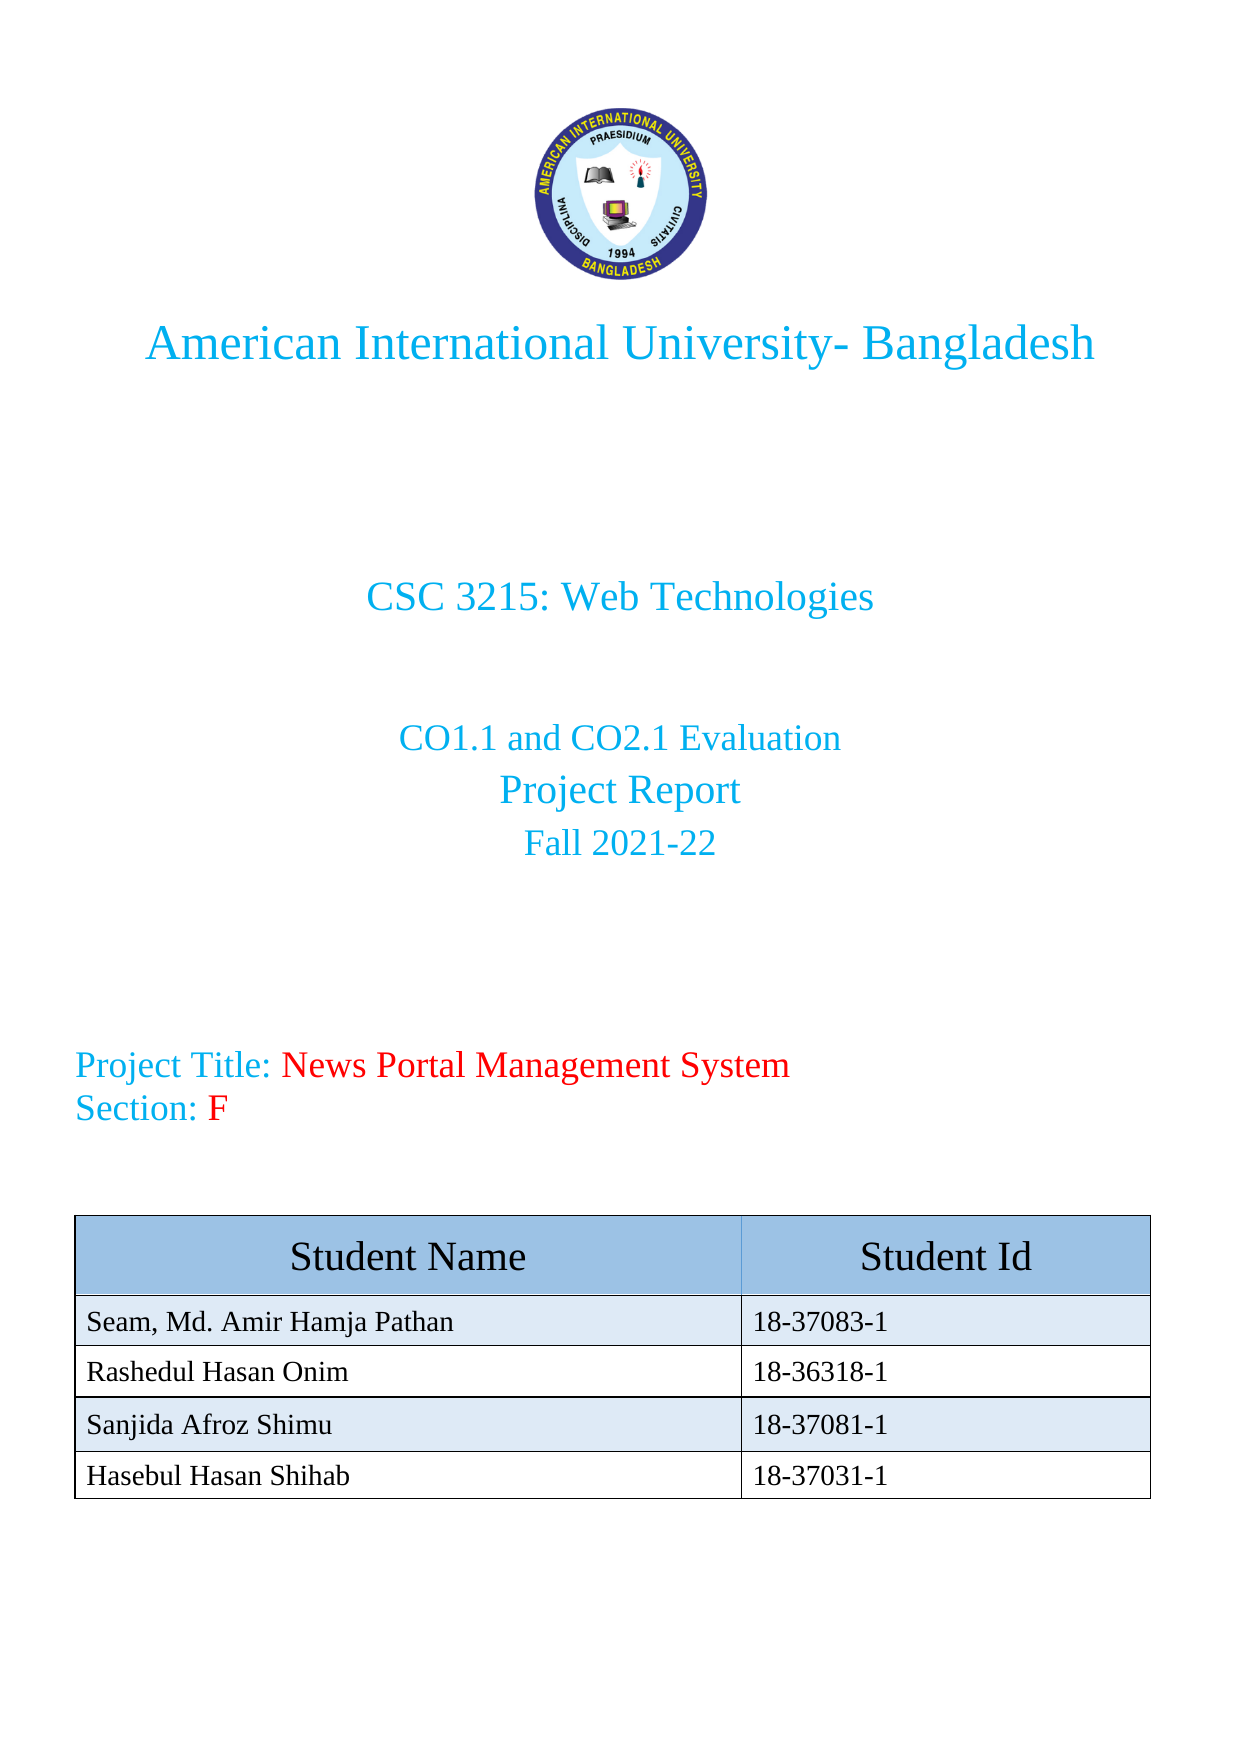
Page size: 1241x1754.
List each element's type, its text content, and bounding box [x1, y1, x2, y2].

text Section: F [75, 1085, 1165, 1128]
table_cell Sanjida Afroz Shimu [76, 1398, 741, 1451]
table_cell Hasebul Hasan Shihab [76, 1452, 741, 1498]
text CSC 3215: Web Technologies [75, 572, 1165, 619]
text CO1.1 and CO2.1 Evaluation [75, 715, 1165, 758]
table_header Student Name [76, 1216, 741, 1294]
table_cell 18-37083-1 [742, 1296, 1150, 1345]
table_cell 18-37081-1 [742, 1398, 1150, 1451]
table_header Student Id [742, 1216, 1150, 1294]
table_cell 18-36318-1 [742, 1346, 1150, 1396]
text Fall 2021-22 [75, 820, 1165, 863]
text Project Report [75, 765, 1165, 813]
picture [530, 103, 710, 284]
table_cell 18-37031-1 [742, 1452, 1150, 1498]
table_cell Seam, Md. Amir Hamja Pathan [76, 1296, 741, 1345]
table_cell Rashedul Hasan Onim [76, 1346, 741, 1396]
text Project Title: News Portal Management System [75, 1042, 1165, 1085]
